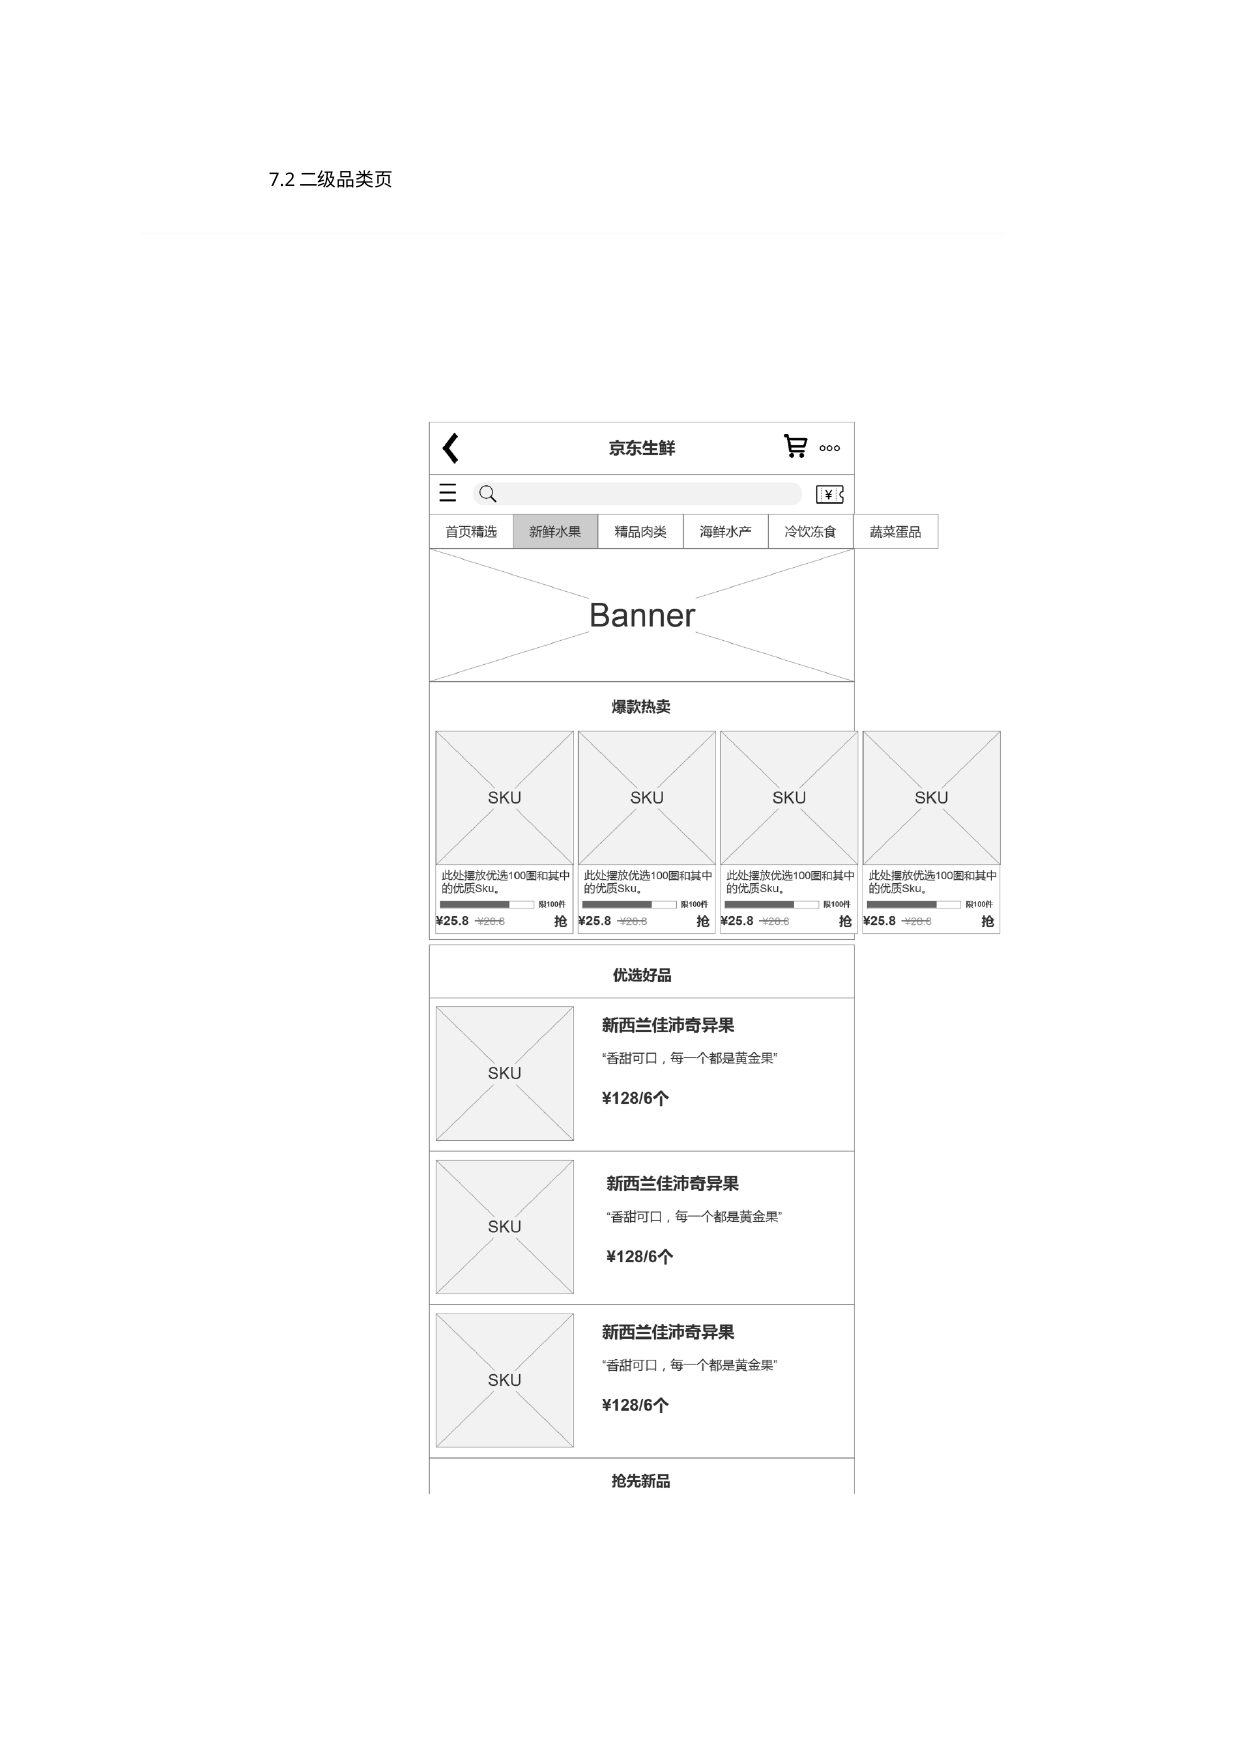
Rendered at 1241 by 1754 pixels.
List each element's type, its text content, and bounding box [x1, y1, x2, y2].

list 7.2二级品类页 [269, 162, 1053, 194]
picture [140, 233, 1006, 1494]
